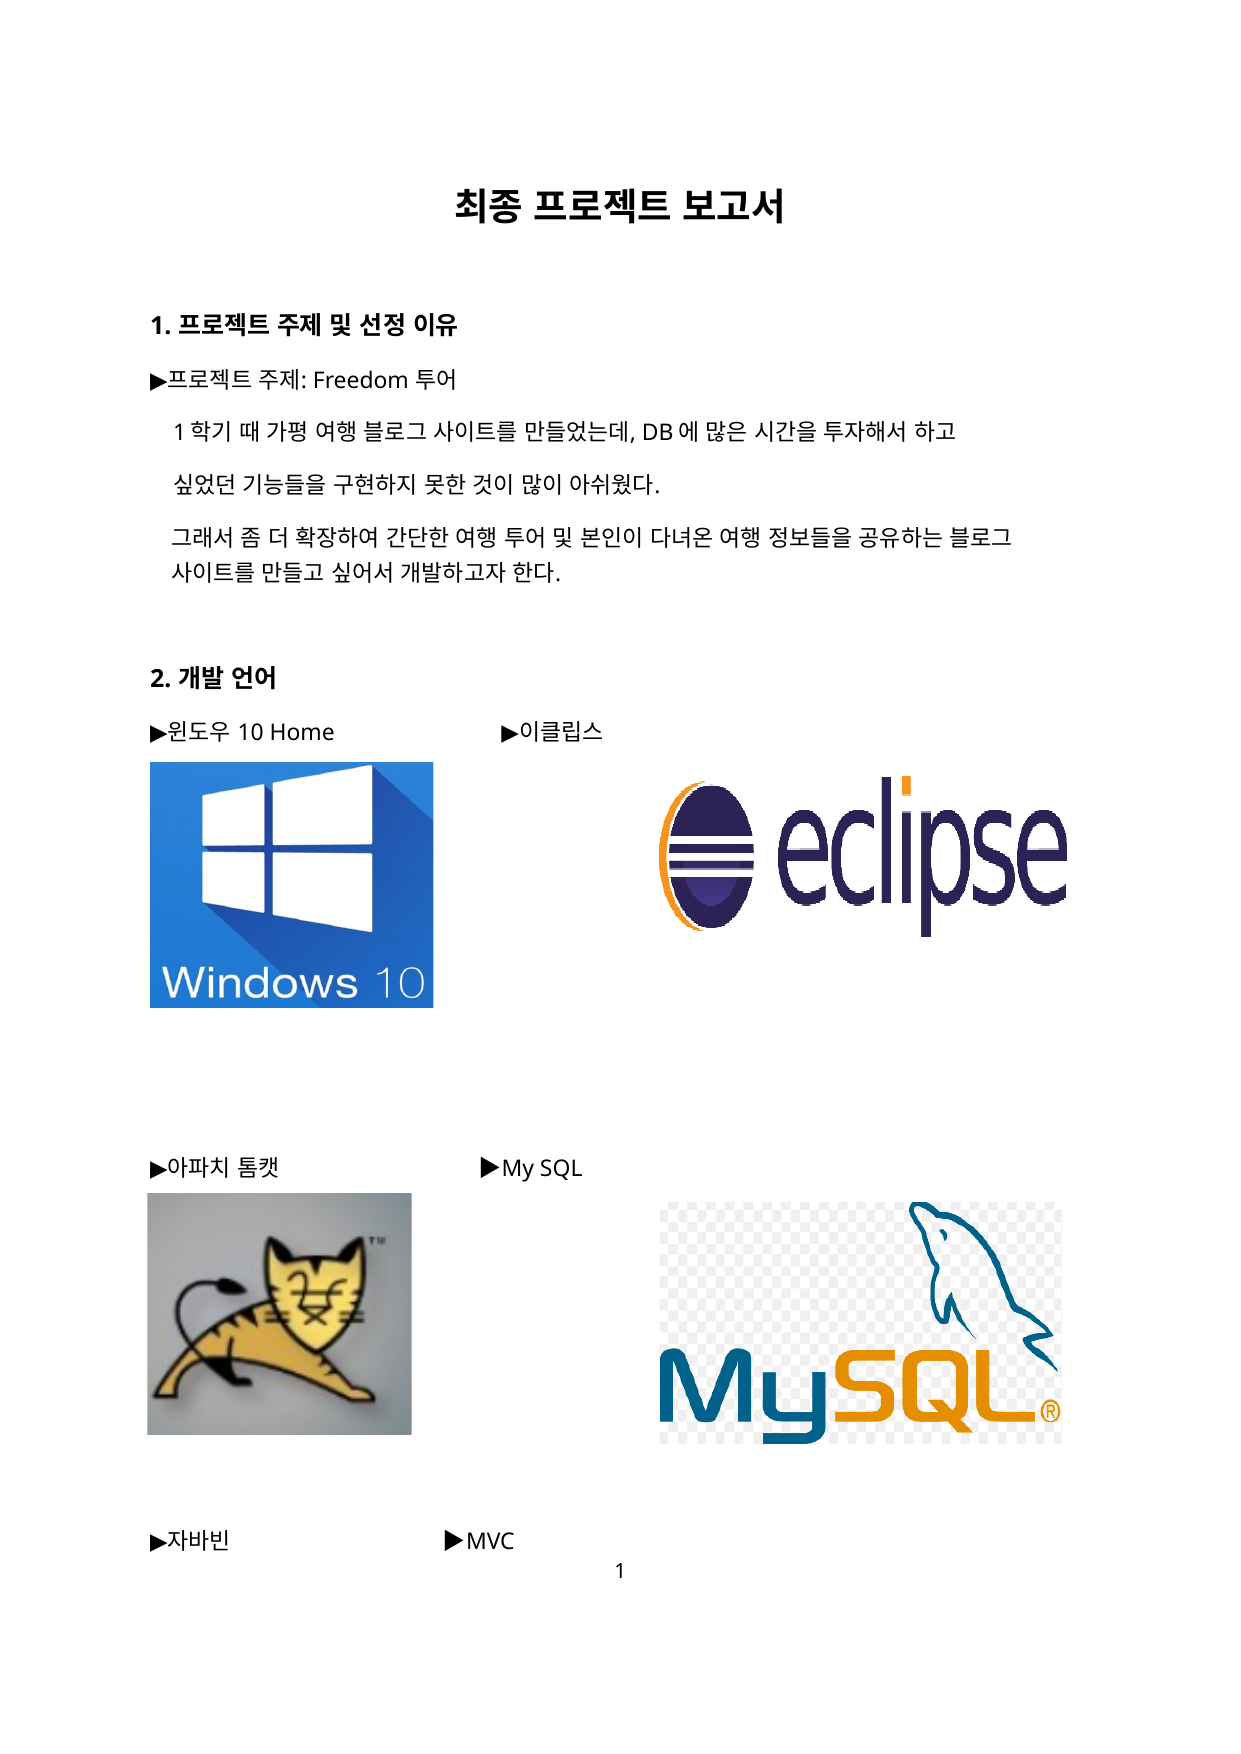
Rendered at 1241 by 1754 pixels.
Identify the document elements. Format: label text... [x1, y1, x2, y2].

text ▶자바빈 ▶MVC [150, 1523, 1090, 1556]
text 2. 개발 언어 [150, 658, 1090, 694]
text 1. 프로젝트 주제 및 선정 이유 [150, 306, 1090, 342]
text 1학기 때 가평 여행 블로그 사이트를 만들었는데, DB에 많은 시간을 투자해서 하고 [150, 414, 1090, 447]
picture [150, 762, 434, 1008]
picture [659, 1202, 1062, 1446]
text ▶아파치 톰캣 ▶My SQL [150, 1149, 1090, 1183]
text 싶었던 기능들을 구현하지 못한 것이 많이 아쉬웠다. [150, 467, 1090, 500]
text ▶프로젝트 주제: Freedom 투어 [150, 362, 1090, 395]
text 최종 프로젝트 보고서 [150, 177, 1090, 231]
text 그래서 좀 더 확장하여 간단한 여행 투어 및 본인이 다녀온 여행 정보들을 공유하는 블로그 사이트를 만들고 싶어서 개발하고자 한다. [171, 519, 1090, 588]
picture [147, 1193, 412, 1435]
picture [658, 766, 1072, 946]
text ▶윈도우 10 Home ▶이클립스 [150, 714, 1090, 747]
